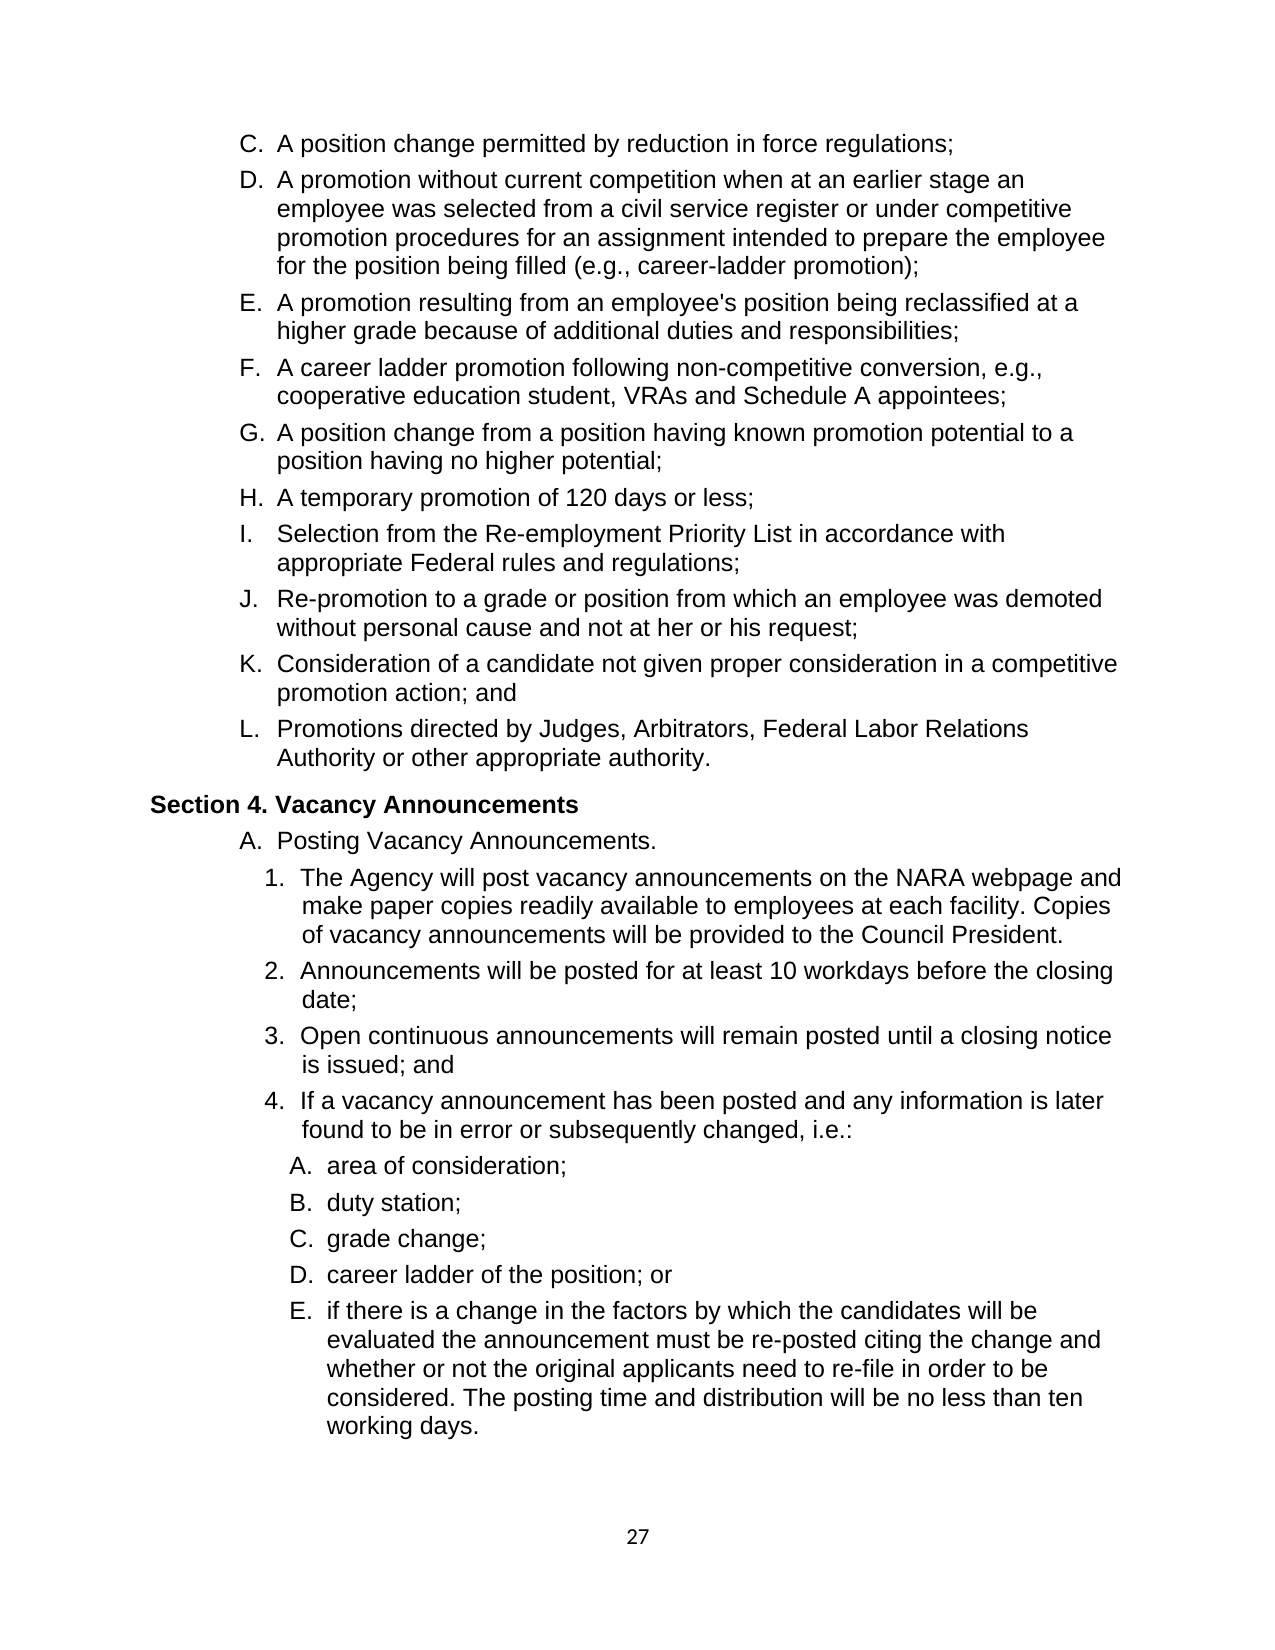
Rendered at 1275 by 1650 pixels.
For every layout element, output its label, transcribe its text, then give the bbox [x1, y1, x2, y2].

list Announcements will be posted for at least 10 workdays before the closing date; [264, 956, 1125, 1014]
list Promotions directed by Judges, Arbitrators, Federal Labor Relations Authority or other appropriate authority. [239, 714, 1125, 771]
list area of consideration; [289, 1151, 1125, 1180]
list A position change from a position having known promotion potential to a position having no higher potential; [239, 418, 1125, 475]
list The Agency will post vacancy announcements on the NARA webpage and make paper copies readily available to employees at each facility. Copies of vacancy announcements will be provided to the Council President. [264, 863, 1125, 949]
list career ladder of the position; or [289, 1260, 1125, 1289]
list Selection from the Re-employment Priority List in accordance with appropriate Federal rules and regulations; [239, 519, 1125, 576]
list grade change; [289, 1224, 1125, 1253]
text Section 4. Vacancy Announcements [150, 790, 1125, 819]
list A career ladder promotion following non-competitive conversion, e.g., cooperative education student, VRAs and Schedule A appointees; [239, 353, 1125, 410]
list If a vacancy announcement has been posted and any information is later found to be in error or subsequently changed, i.e.: [264, 1086, 1125, 1144]
list Consideration of a candidate not given proper consideration in a competitive promotion action; and [239, 649, 1125, 706]
list A position change permitted by reduction in force regulations; [239, 129, 1125, 158]
list if there is a change in the factors by which the candidates will be evaluated the announcement must be re-posted citing the change and whether or not the original applicants need to re-file in order to be considered. The posting time and distribution will be no less than ten working days. [289, 1296, 1125, 1440]
list A temporary promotion of 120 days or less; [239, 483, 1125, 511]
list A promotion without current competition when at an earlier stage an employee was selected from a civil service register or under competitive promotion procedures for an assignment intended to prepare the employee for the position being filled (e.g., career-ladder promotion); [239, 165, 1125, 280]
list Posting Vacancy Announcements. [239, 826, 1125, 855]
list A promotion resulting from an employee's position being reclassified at a higher grade because of additional duties and responsibilities; [239, 288, 1125, 345]
list Re-promotion to a grade or position from which an employee was demoted without personal cause and not at her or his request; [239, 584, 1125, 641]
list Open continuous announcements will remain posted until a closing notice is issued; and [264, 1021, 1125, 1079]
list duty station; [289, 1188, 1125, 1216]
